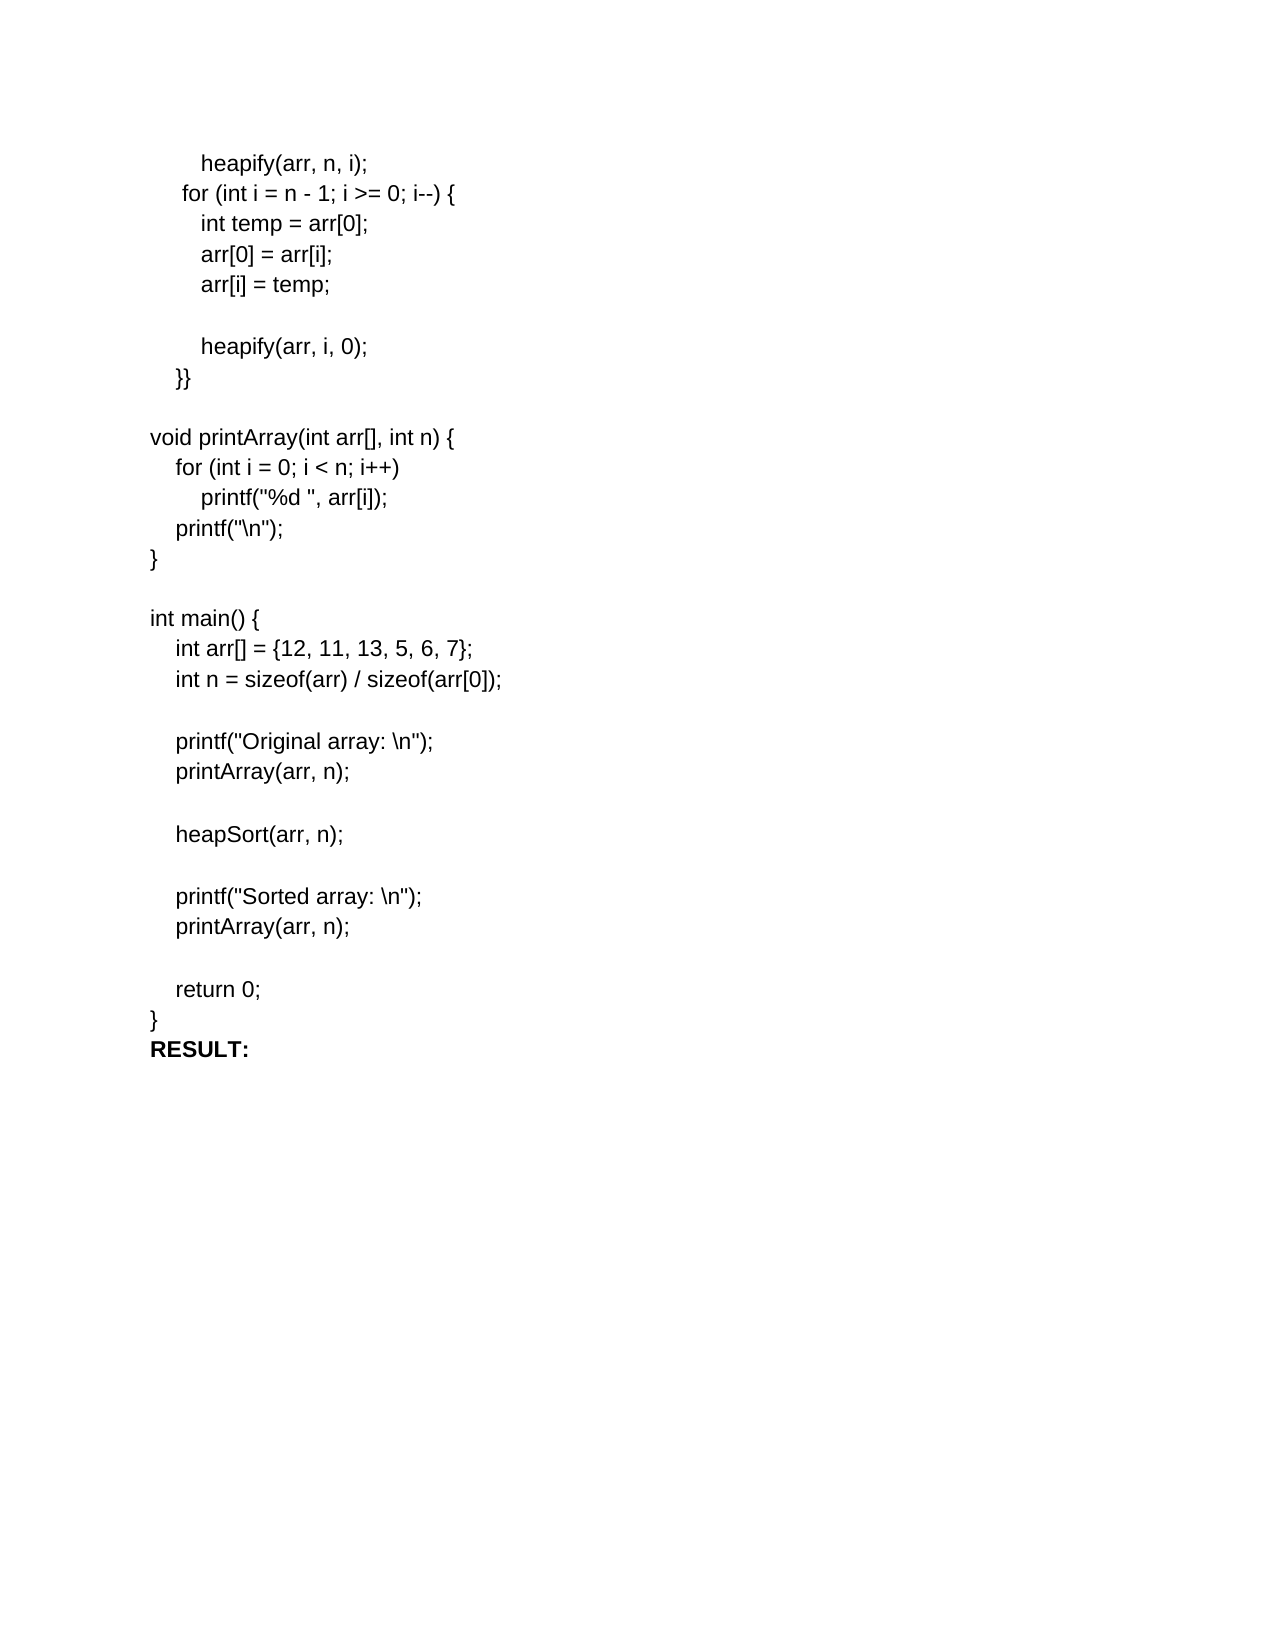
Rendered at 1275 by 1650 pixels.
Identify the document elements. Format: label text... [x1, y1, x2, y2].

text printf("\n"); [150, 514, 1125, 541]
text int temp = arr[0]; [150, 210, 1125, 237]
text arr[i] = temp; [150, 271, 1125, 297]
text printf("Original array: \n"); [150, 728, 1125, 754]
text heapify(arr, n, i); [150, 150, 1125, 176]
text printArray(arr, n); [150, 758, 1125, 784]
text for (int i = n - 1; i >= 0; i--) { [150, 180, 1125, 207]
text printArray(arr, n); [150, 913, 1125, 939]
text } [150, 545, 1125, 571]
text for (int i = 0; i < n; i++) [150, 454, 1125, 480]
text int main() { [150, 605, 1125, 631]
text arr[0] = arr[i]; [150, 241, 1125, 267]
text void printArray(int arr[], int n) { [150, 424, 1125, 450]
text }} [150, 363, 1125, 390]
text printf("Sorted array: \n"); [150, 883, 1125, 909]
text int n = sizeof(arr) / sizeof(arr[0]); [150, 666, 1125, 692]
text int arr[] = {12, 11, 13, 5, 6, 7}; [150, 635, 1125, 662]
text printf("%d ", arr[i]); [150, 484, 1125, 511]
text RESULT: [150, 1036, 1125, 1062]
text heapify(arr, i, 0); [150, 333, 1125, 359]
text return 0; [150, 976, 1125, 1002]
text heapSort(arr, n); [150, 821, 1125, 847]
text } [150, 1006, 1125, 1032]
